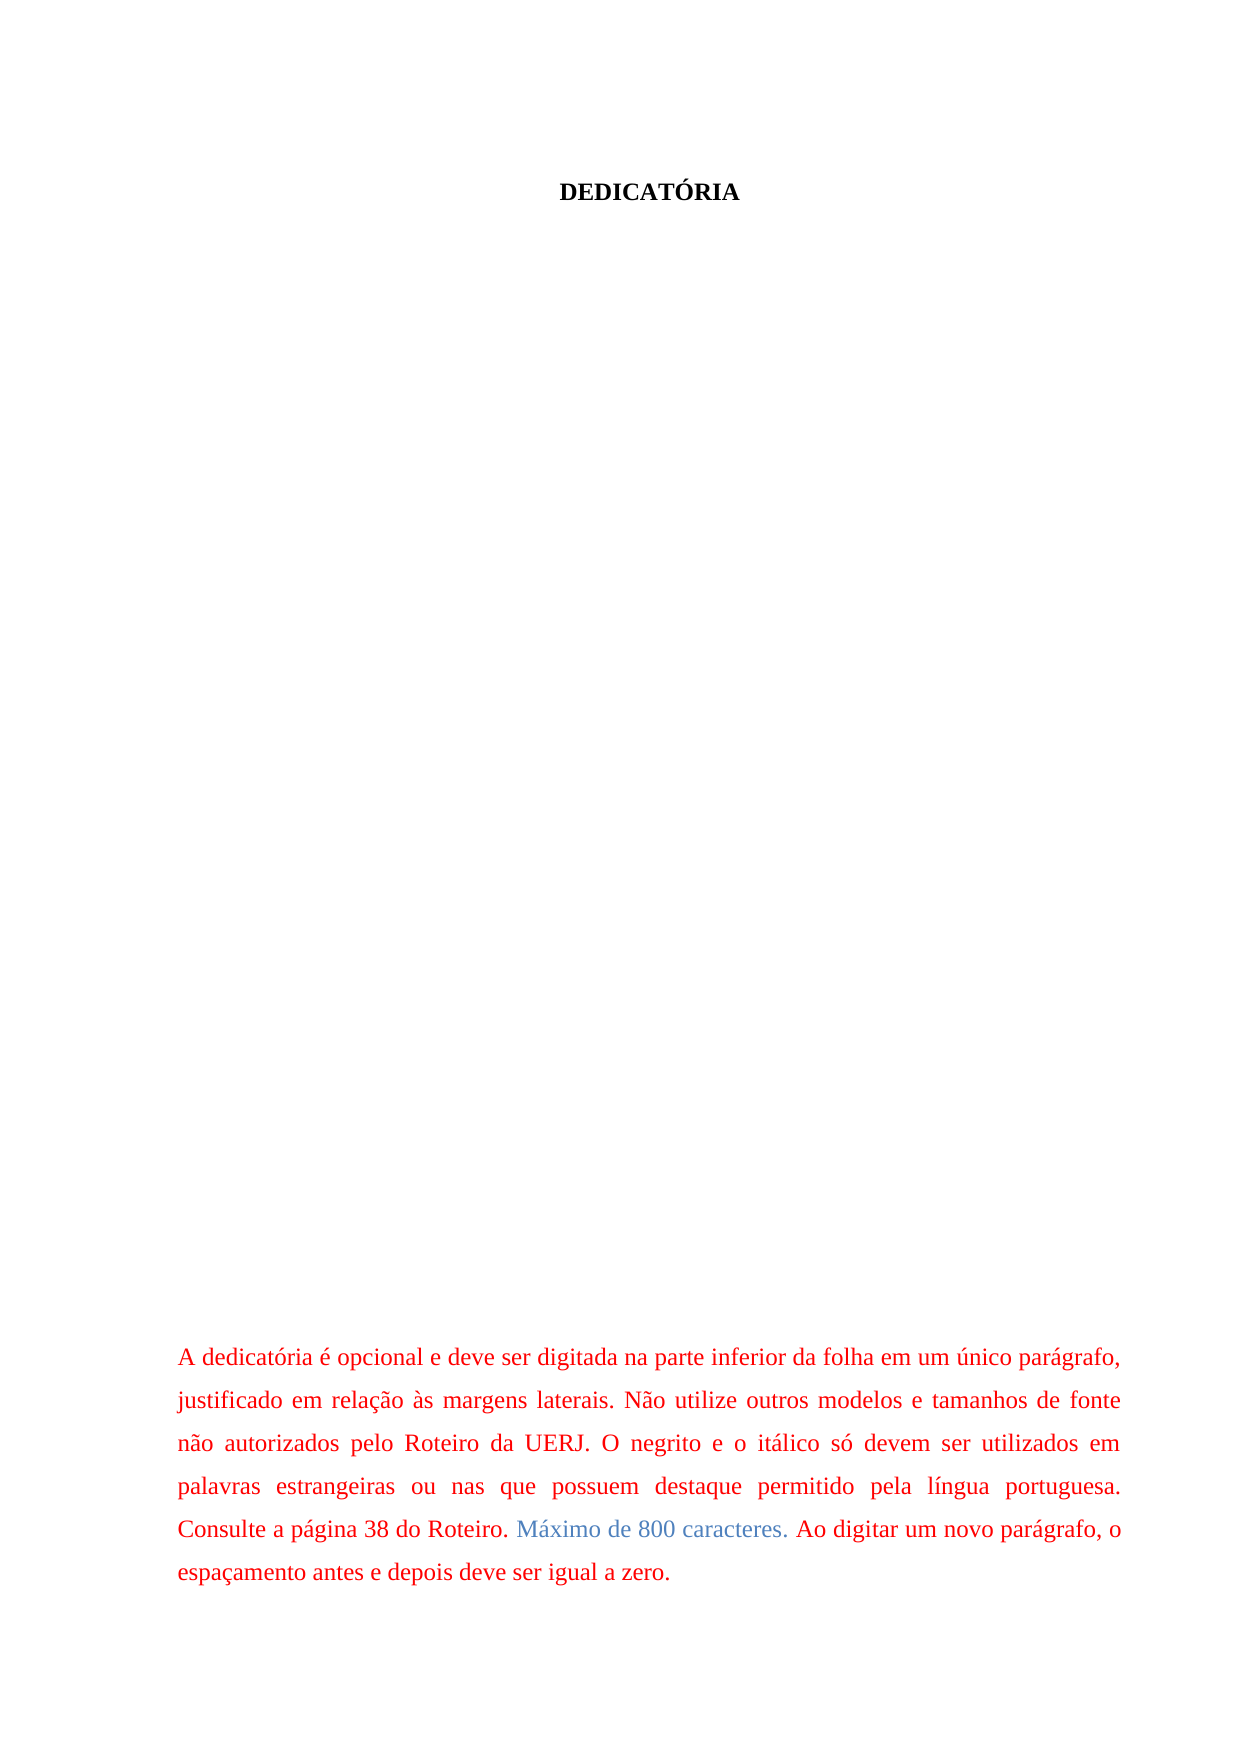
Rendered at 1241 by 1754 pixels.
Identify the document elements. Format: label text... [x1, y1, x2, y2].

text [177, 177, 1122, 206]
text A dedicatória é opcional e deve ser digitada na parte inferior da folha em um único parágrafo, justificado em relação às margens laterais. Não utilize outros modelos e tamanhos de fonte não autorizados pelo Roteiro da UERJ. O negrito e o itálico só devem ser utilizados em palavras estrangeiras ou nas que possuem destaque permitido pela língua portuguesa. Consulte a página 38 do Roteiro. Máximo de 800 caracteres. Ao digitar um novo parágrafo, o espaçamento antes e depois deve ser igual a zero. [177, 1342, 1122, 1586]
